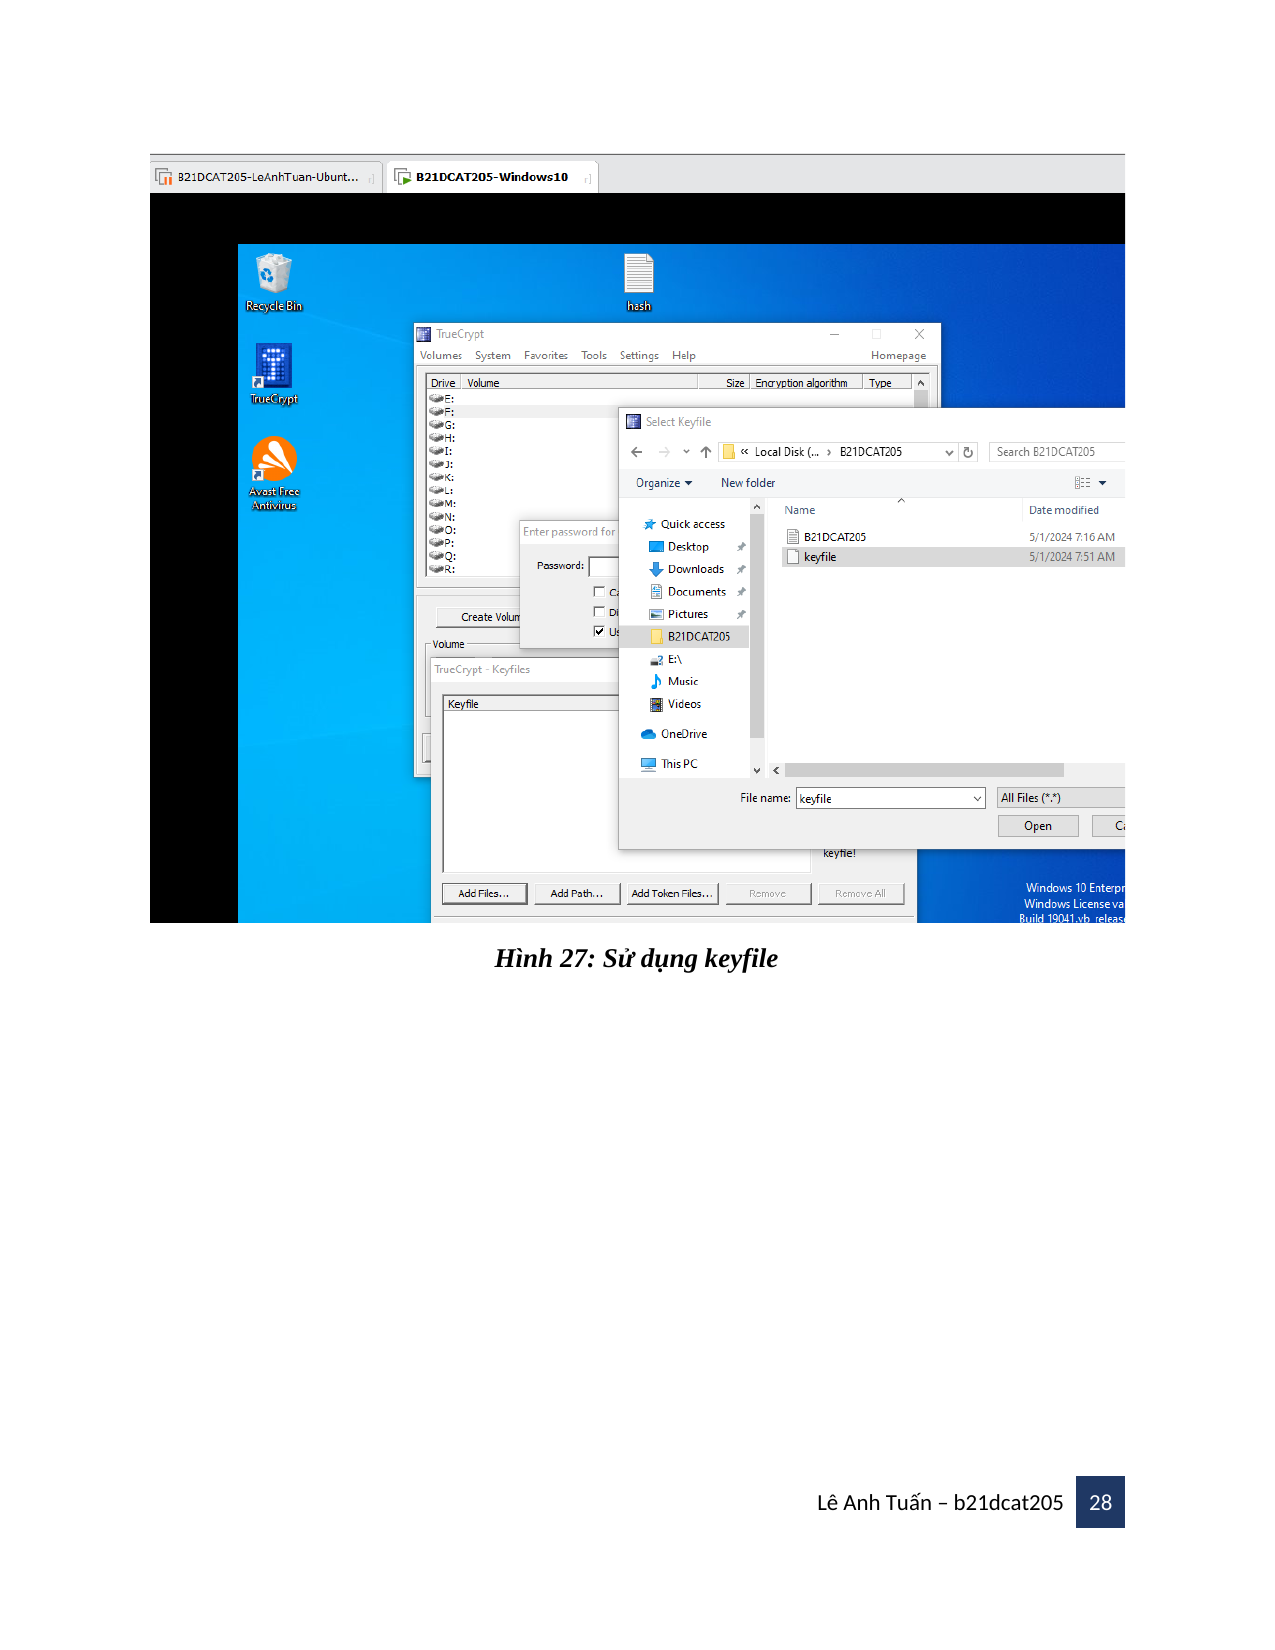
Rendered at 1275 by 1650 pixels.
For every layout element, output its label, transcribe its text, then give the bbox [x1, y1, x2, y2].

picture [287, 302, 301, 309]
text Hình 27: Sử dụng keyfile [150, 942, 1125, 973]
picture [284, 396, 296, 404]
picture [251, 489, 261, 494]
picture [253, 397, 272, 402]
picture [253, 437, 296, 480]
picture [266, 302, 282, 309]
picture [150, 150, 1125, 923]
picture [253, 344, 291, 387]
picture [264, 503, 275, 508]
